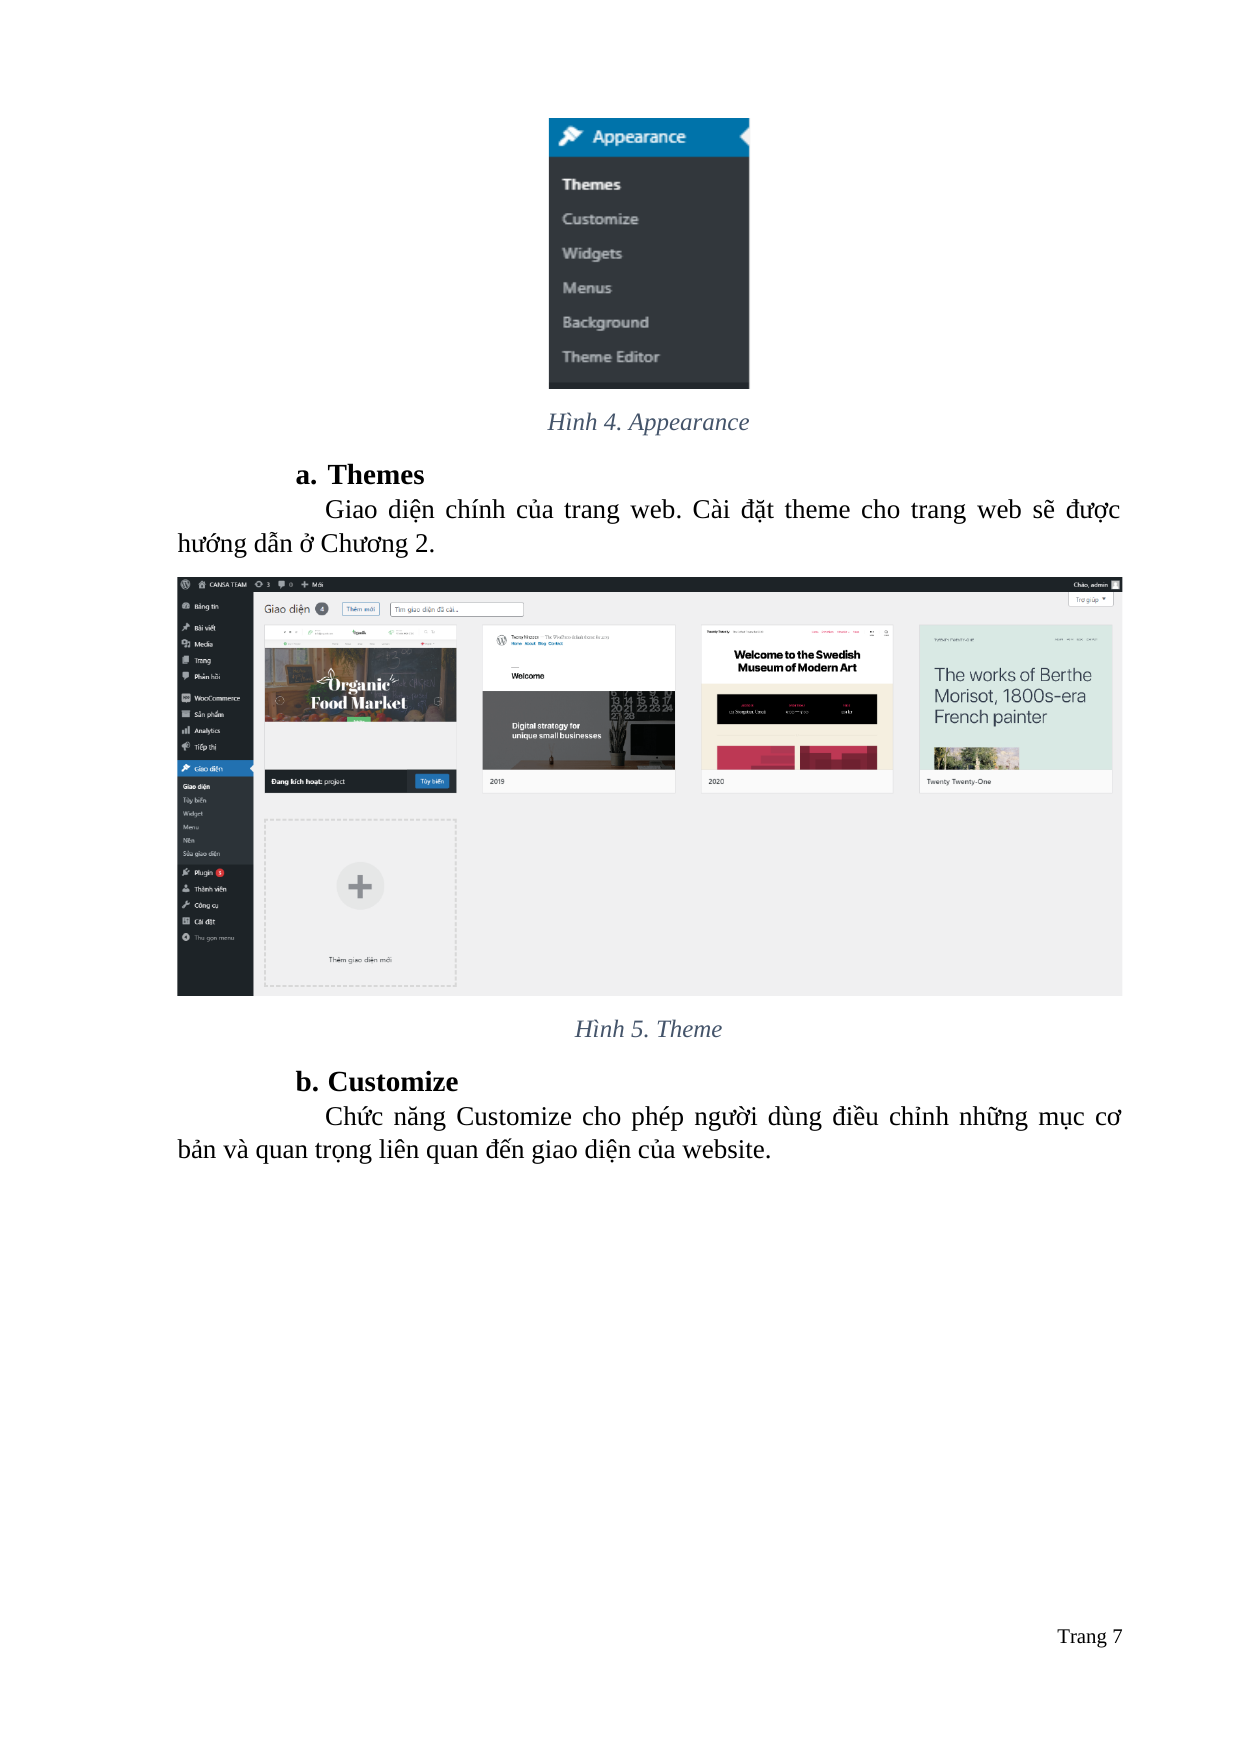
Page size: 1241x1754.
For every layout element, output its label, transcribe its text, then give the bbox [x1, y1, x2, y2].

text Hình 5. Theme [177, 1014, 1122, 1043]
picture [548, 118, 751, 389]
subtitle Customize [177, 1064, 1122, 1097]
picture [177, 577, 1123, 996]
subtitle Themes [177, 457, 1122, 491]
text Chức năng Customize cho phép người dùng điều chỉnh những mục cơ bản và quan trọng liên quan đến giao diện của website. [177, 1100, 1122, 1164]
picture [594, 131, 676, 146]
picture [559, 126, 582, 146]
text Hình 4. Appearance [177, 407, 1122, 436]
text Giao diện chính của trang web. Cài đặt theme cho trang web sẽ được hướng dẫn ở Chương 2. [177, 493, 1122, 558]
picture [677, 134, 686, 142]
